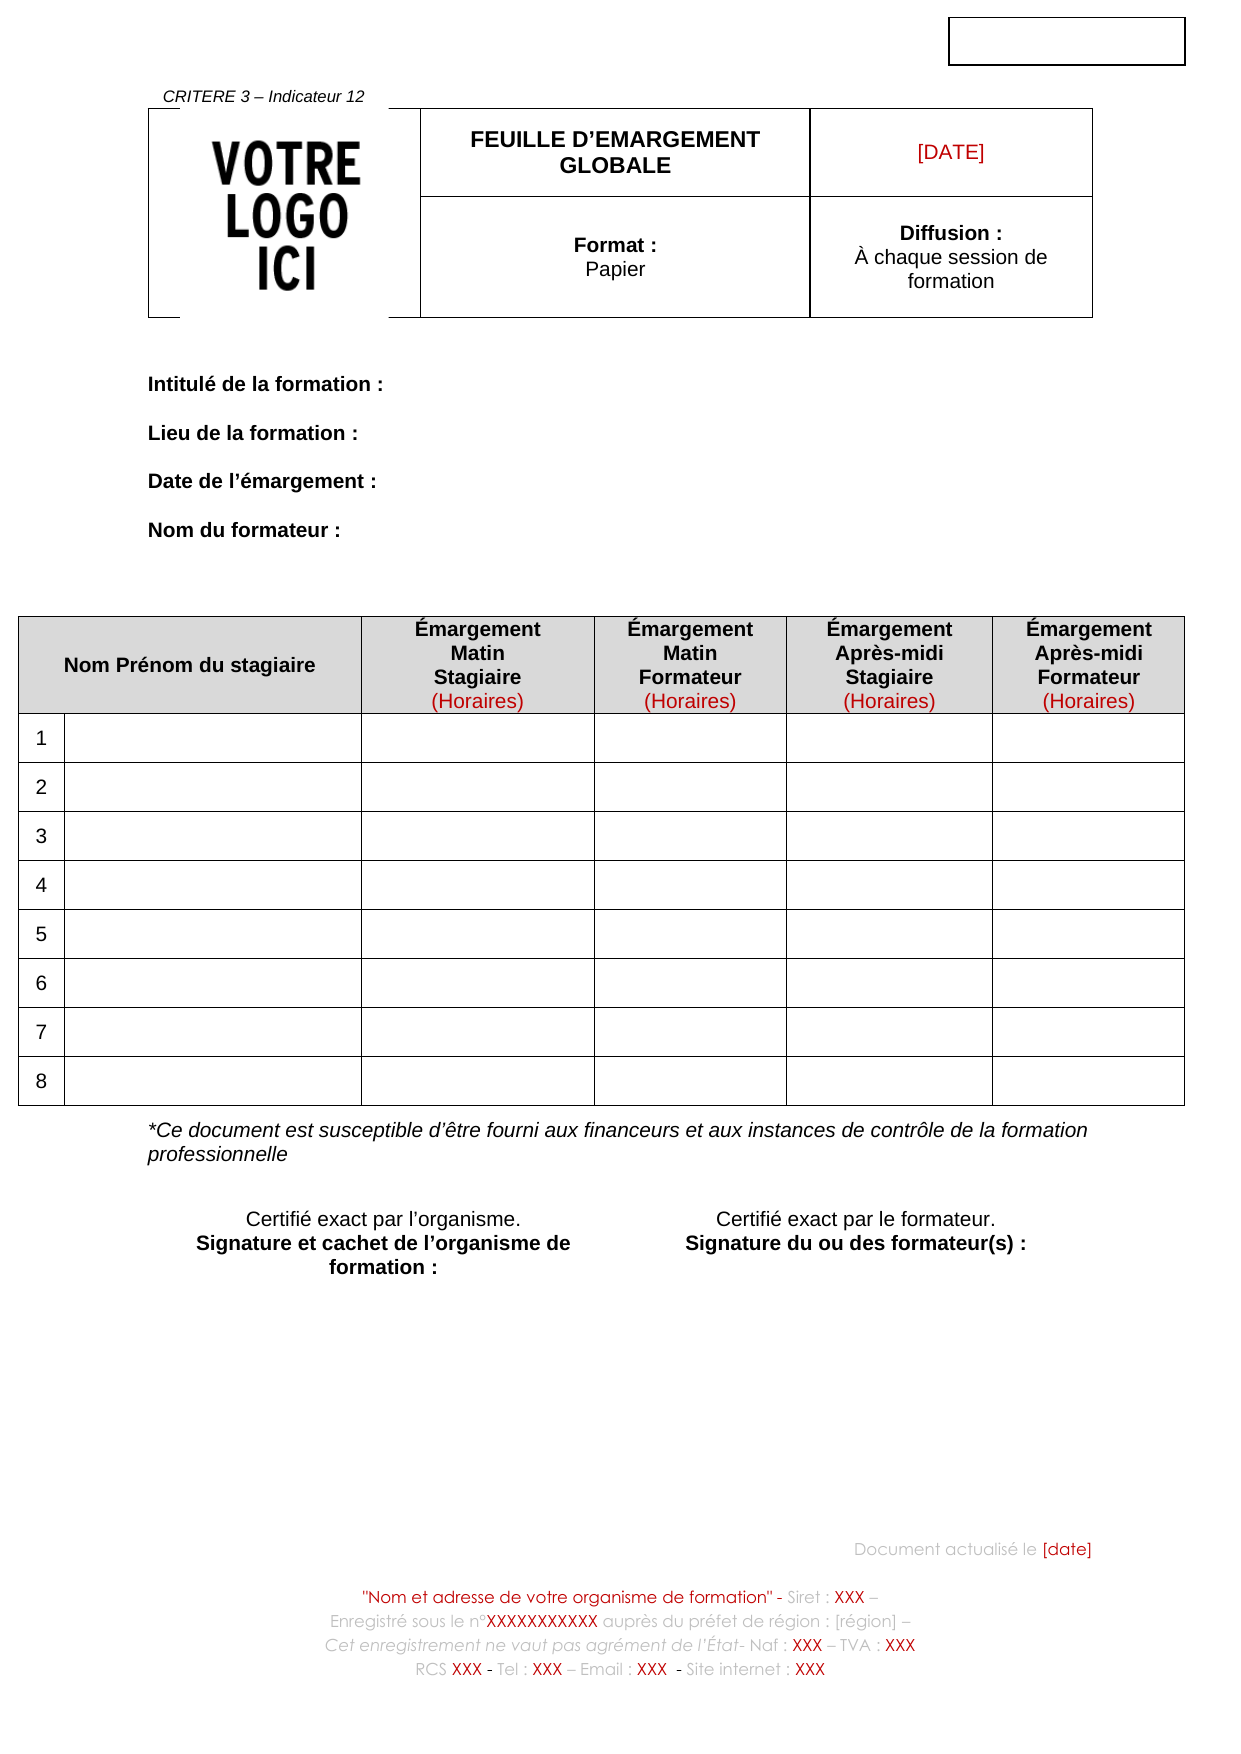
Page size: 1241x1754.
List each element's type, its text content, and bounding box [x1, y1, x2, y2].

table_cell [595, 910, 786, 958]
text Intitulé de la formation : [148, 371, 1093, 395]
table_header Certifié exact par l’organisme. Signature et cachet de l’organisme de formation : [148, 1207, 619, 1387]
table_cell 5 [19, 910, 64, 958]
table_cell [787, 910, 992, 958]
table_cell [362, 812, 594, 860]
text Nom du formateur : [148, 518, 1093, 542]
table_cell [65, 763, 361, 811]
table_cell [787, 861, 992, 909]
table_cell [787, 812, 992, 860]
table_cell [362, 1008, 594, 1056]
table_cell [787, 714, 992, 762]
table_cell [595, 714, 786, 762]
table_cell 7 [19, 1008, 64, 1056]
table_cell [595, 1057, 786, 1105]
table_cell [993, 959, 1184, 1007]
table_cell [362, 959, 594, 1007]
table_cell [787, 763, 992, 811]
table_cell [993, 1008, 1184, 1056]
table_cell [65, 1057, 361, 1105]
table_cell [993, 714, 1184, 762]
table_cell [787, 1008, 992, 1056]
picture [180, 108, 389, 318]
table_cell [595, 959, 786, 1007]
table_cell 8 [19, 1057, 64, 1105]
table_cell [362, 1057, 594, 1105]
table_header Émargement Après-midi Formateur (Horaires) [993, 617, 1184, 713]
table_header Certifié exact par le formateur. Signature du ou des formateur(s) : [619, 1207, 1093, 1387]
table_cell 4 [19, 861, 64, 909]
table_cell [65, 959, 361, 1007]
table_cell [362, 910, 594, 958]
table_cell [362, 714, 594, 762]
text Date de l’émargement : [148, 469, 1093, 493]
table_header Émargement Après-midi Stagiaire (Horaires) [787, 617, 992, 713]
table_cell [65, 714, 361, 762]
table_header Émargement Matin Stagiaire (Horaires) [362, 617, 594, 713]
text *Ce document est susceptible d’être fourni aux financeurs et aux instances de contrôle de la formation professionnelle [148, 1118, 1093, 1166]
table_cell [993, 910, 1184, 958]
table_cell 2 [19, 763, 64, 811]
table_cell [993, 812, 1184, 860]
table_cell 1 [19, 714, 64, 762]
table_cell [993, 1057, 1184, 1105]
table_cell [65, 812, 361, 860]
table_cell [65, 1008, 361, 1056]
table_cell [595, 812, 786, 860]
table_cell [595, 1008, 786, 1056]
table_cell [787, 1057, 992, 1105]
table_cell [65, 861, 361, 909]
table_header Émargement Matin Formateur (Horaires) [595, 617, 786, 713]
table_cell [787, 959, 992, 1007]
table_header Nom Prénom du stagiaire [19, 617, 361, 713]
table_cell [362, 861, 594, 909]
table_cell [993, 763, 1184, 811]
text Lieu de la formation : [148, 420, 1093, 444]
table_cell [65, 910, 361, 958]
table_cell [993, 861, 1184, 909]
table_cell [595, 763, 786, 811]
table_cell [362, 763, 594, 811]
table_cell [595, 861, 786, 909]
table_cell 6 [19, 959, 64, 1007]
table_cell 3 [19, 812, 64, 860]
